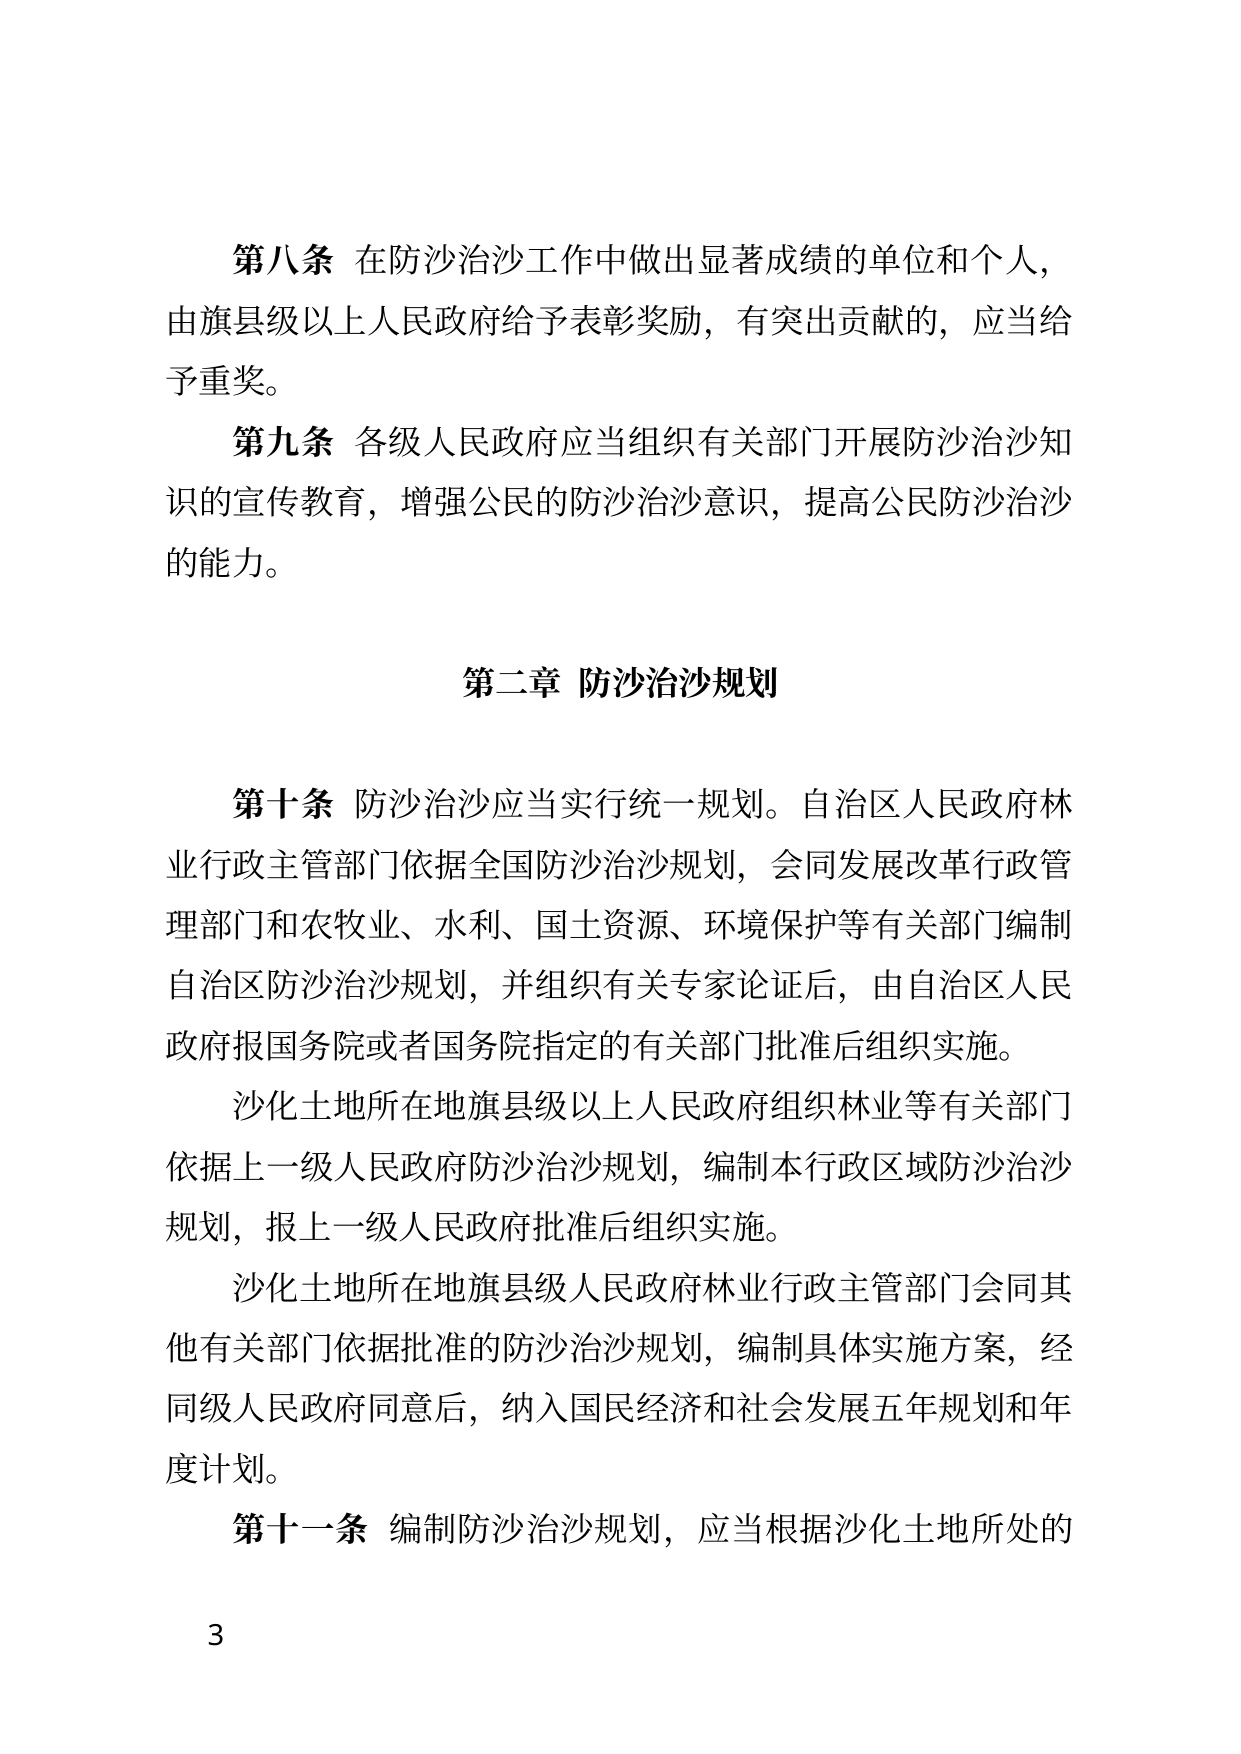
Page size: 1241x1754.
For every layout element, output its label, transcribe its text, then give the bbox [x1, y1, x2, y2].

text 第十条 防沙治沙应当实行统一规划。自治区人民政府林业行政主管部门依据全国防沙治沙规划，会同发展改革行政管理部门和农牧业、水利、国土资源、环境保护等有关部门编制自治区防沙治沙规划，并组织有关专家论证后，由自治区人民政府报国务院或者国务院指定的有关部门批准后组织实施。 [165, 768, 1075, 1070]
text 沙化土地所在地旗县级以上人民政府组织林业等有关部门，依据上一级人民政府防沙治沙规划，编制本行政区域防沙治沙规划，报上一级人民政府批准后组织实施。 [165, 1070, 1075, 1252]
text 第八条 在防沙治沙工作中做出显著成绩的单位和个人，由旗县级以上人民政府给予表彰奖励，有突出贡献的，应当给予重奖。 [165, 224, 1075, 406]
text 沙化土地所在地旗县级人民政府林业行政主管部门会同其他有关部门依据批准的防沙治沙规划，编制具体实施方案，经同级人民政府同意后，纳入国民经济和社会发展五年规划和年度计划。 [165, 1252, 1075, 1493]
text 第九条 各级人民政府应当组织有关部门开展防沙治沙知识的宣传教育，增强公民的防沙治沙意识，提高公民防沙治沙的能力。 [165, 406, 1075, 587]
text 第二章 防沙治沙规划 [165, 647, 1075, 708]
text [165, 1493, 1075, 1554]
